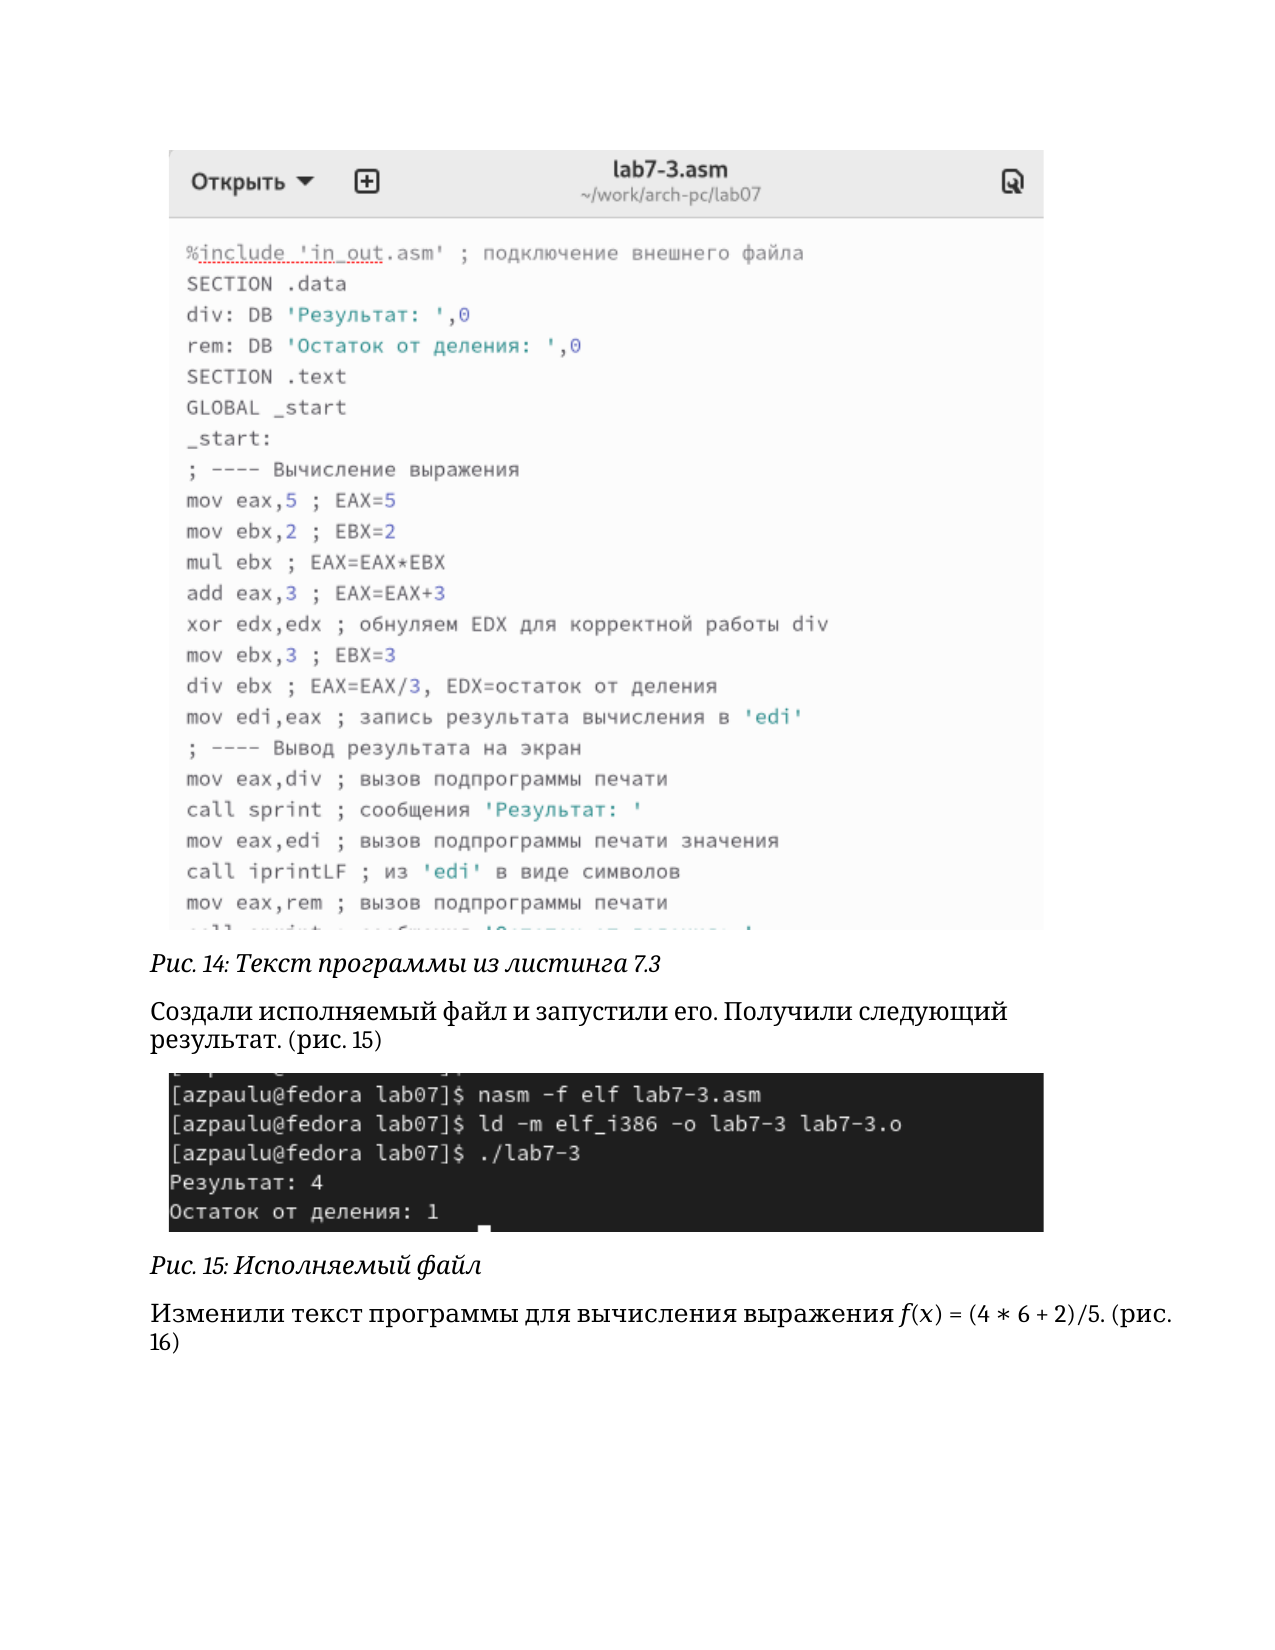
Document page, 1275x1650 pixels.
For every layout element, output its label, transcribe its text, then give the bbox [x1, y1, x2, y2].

text Рис. 15: Исполняемый файл [150, 1252, 1125, 1281]
text Изменили текст программы для вычисления выражения 𝑓(𝑥) = (4 ∗ 6 + 2)/5. (рис. 16) [150, 1299, 1125, 1357]
text Рис. 14: Текст программы из листинга 7.3 [150, 950, 1125, 979]
picture [168, 1073, 1044, 1232]
picture [168, 150, 1044, 930]
text Создали исполняемый файл и запустили его. Получили следующий результат. (рис. 15) [150, 998, 1125, 1055]
